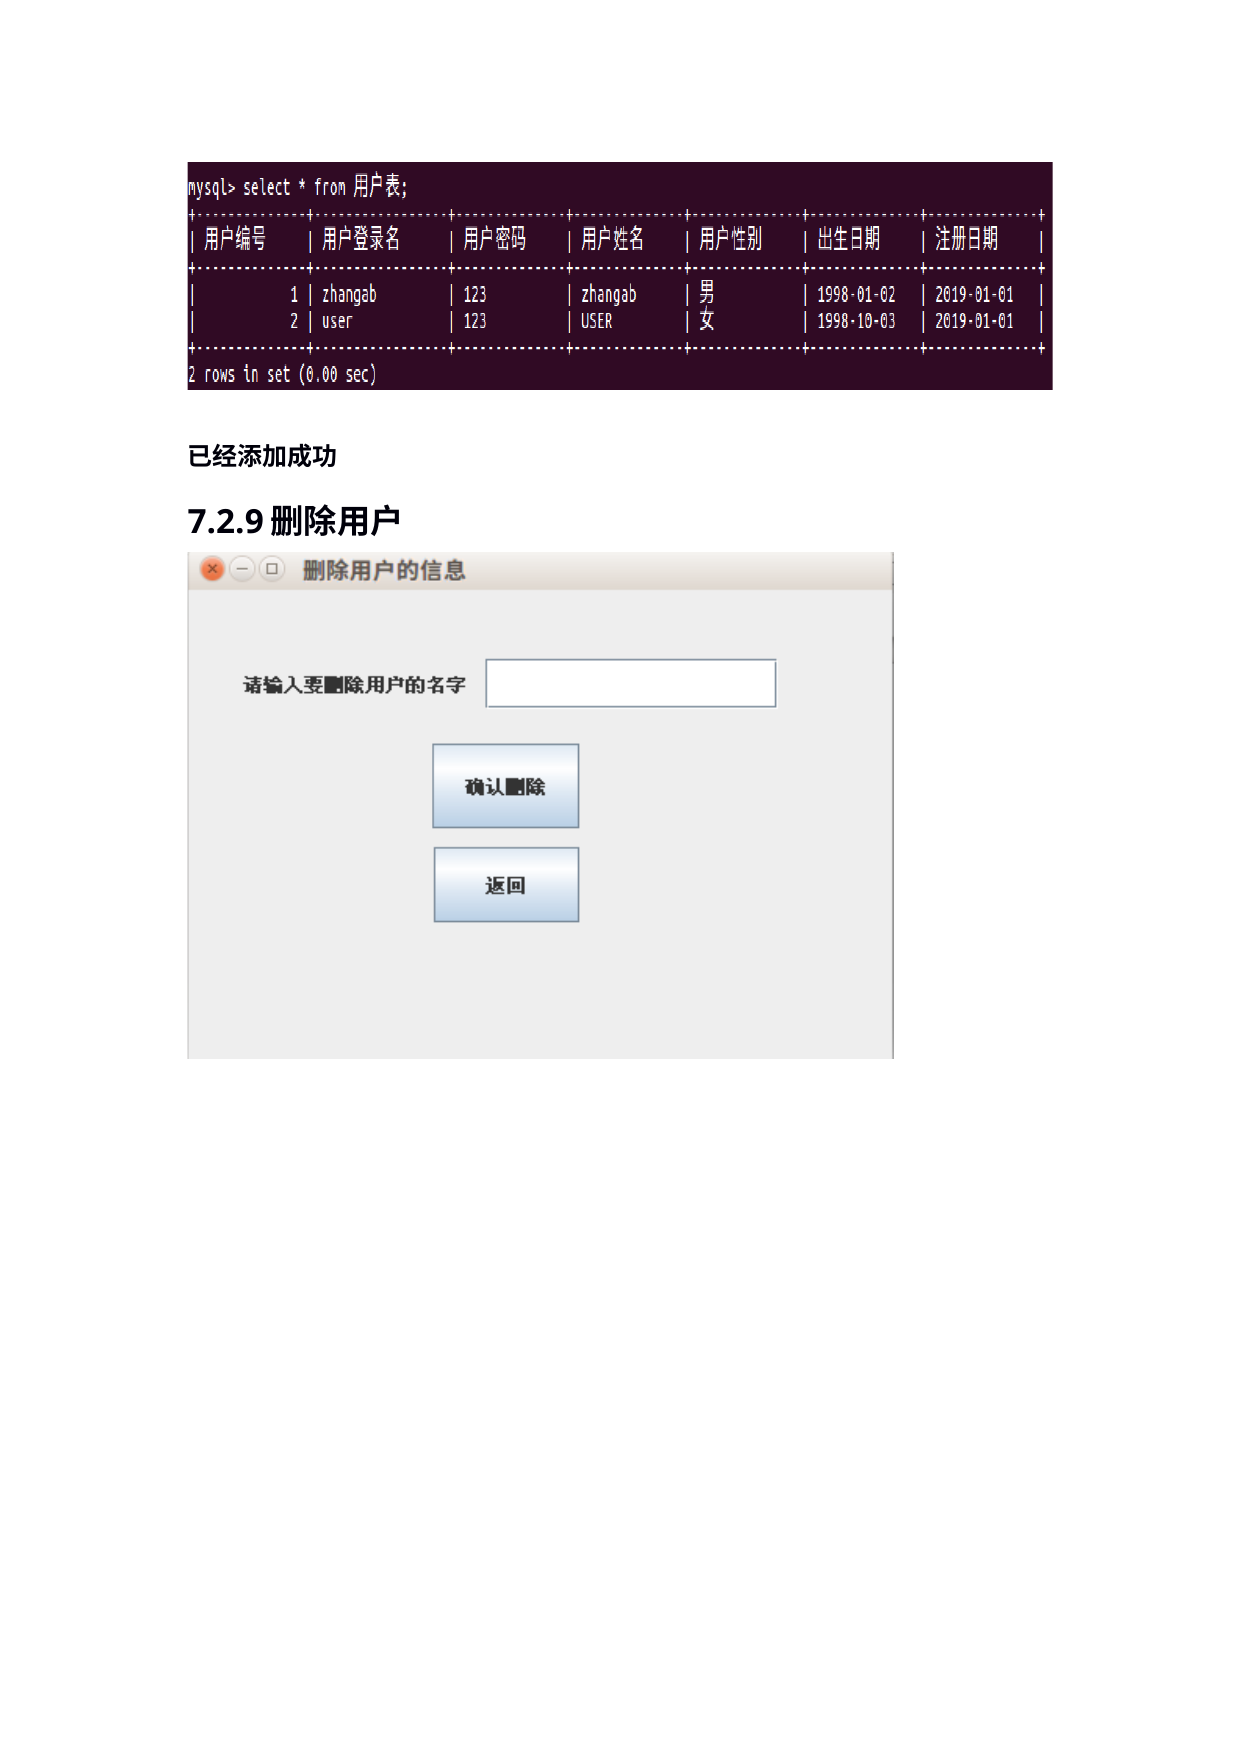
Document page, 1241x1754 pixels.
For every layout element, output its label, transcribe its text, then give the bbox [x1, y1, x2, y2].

picture [187, 552, 894, 1059]
text 7.2.9删除用户 [187, 487, 1053, 552]
picture [187, 162, 1053, 390]
text 已经添加成功 [187, 422, 1053, 487]
